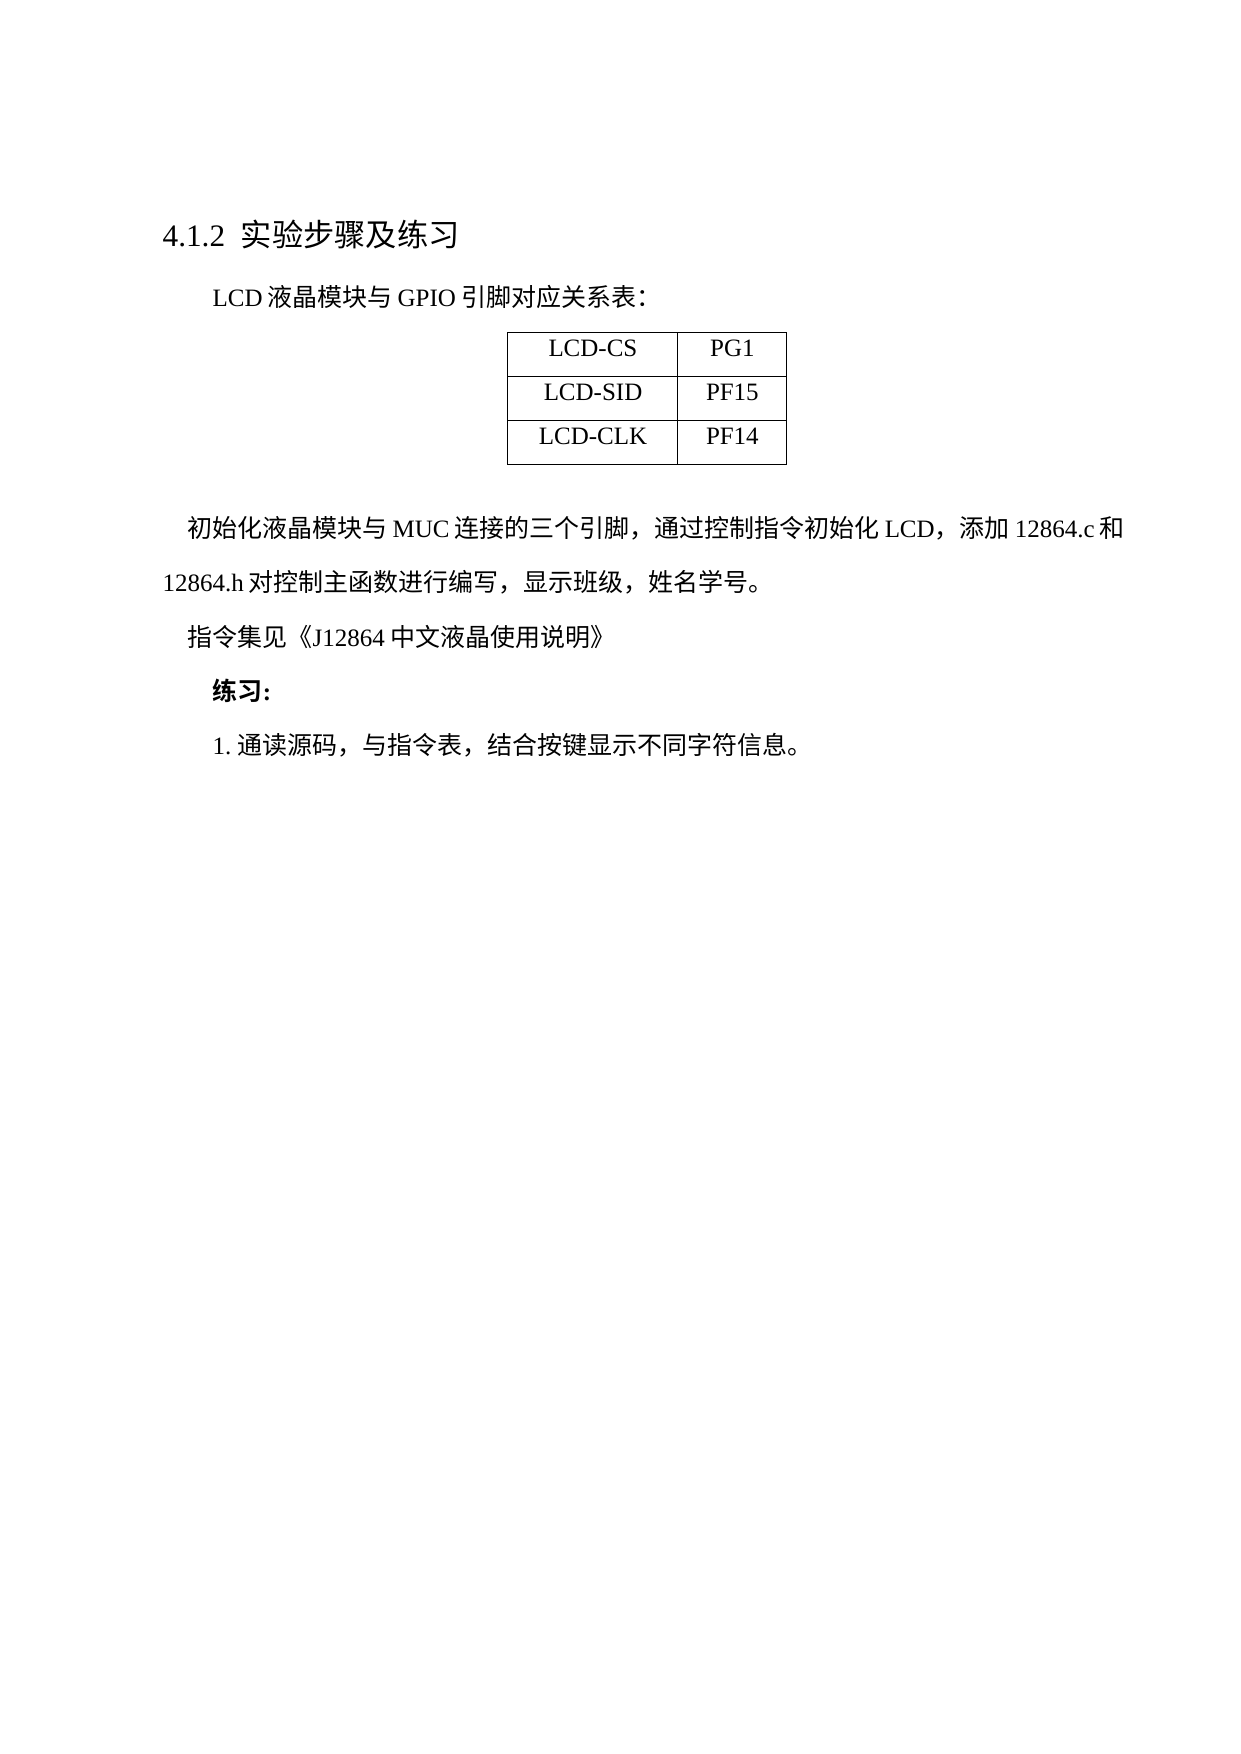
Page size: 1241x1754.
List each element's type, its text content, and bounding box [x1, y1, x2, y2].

table_cell PF15 [678, 377, 786, 420]
table_header LCD-CS [508, 333, 677, 376]
text 指令集见《J12864中文液晶使用说明》 [162, 617, 1132, 653]
table_cell LCD-CLK [508, 421, 677, 464]
list 通读源码，与指令表，结合按键显示不同字符信息。 [212, 726, 1132, 762]
text 初始化液晶模块与MUC连接的三个引脚，通过控制指令初始化LCD，添加12864.c和12864.h对控制主函数进行编写，显示班级，姓名学号。 [162, 508, 1132, 599]
table_cell LCD-SID [508, 377, 677, 420]
text LCD液晶模块与GPIO引脚对应关系表： [162, 278, 1132, 314]
table_header PG1 [678, 333, 786, 376]
text 练习: [162, 671, 1132, 708]
subtitle 实验步骤及练习 [162, 210, 1132, 255]
table_cell PF14 [678, 421, 786, 464]
